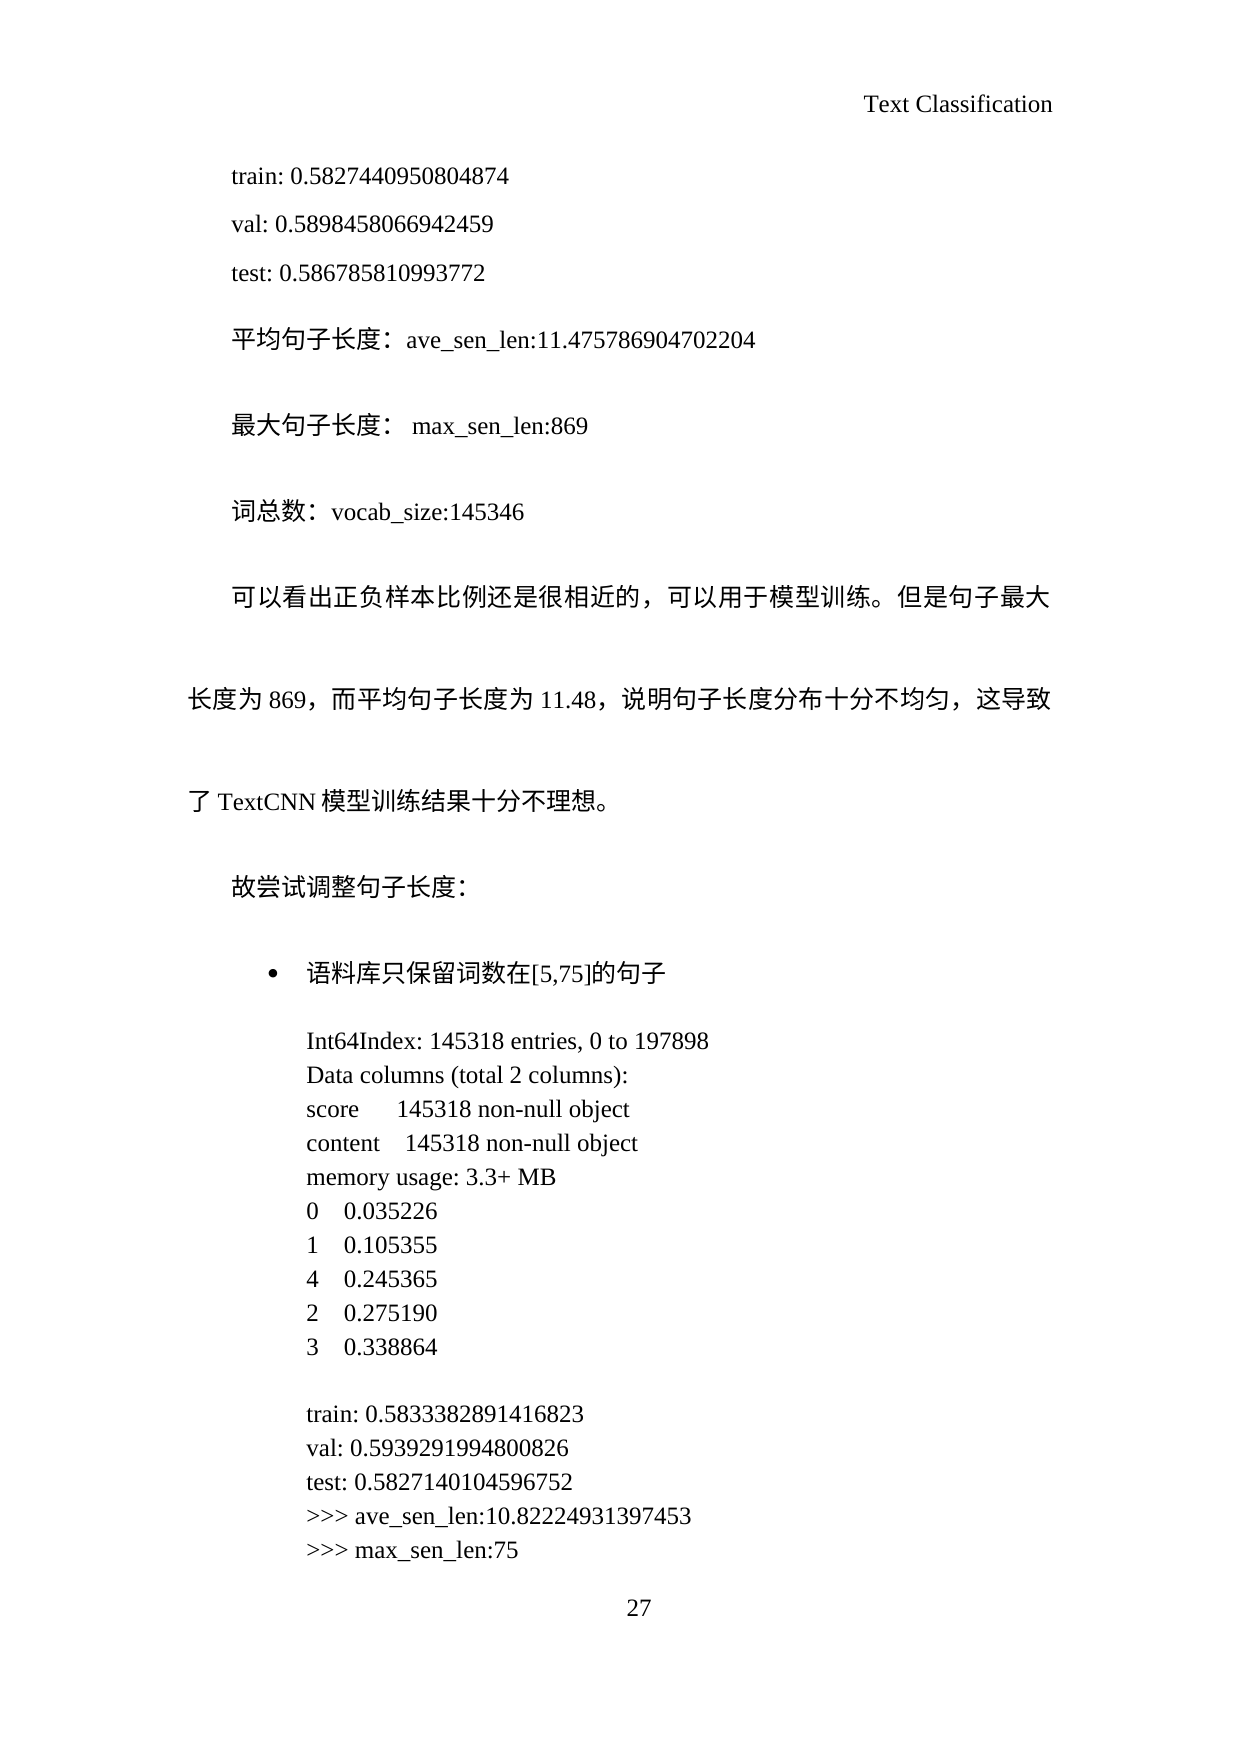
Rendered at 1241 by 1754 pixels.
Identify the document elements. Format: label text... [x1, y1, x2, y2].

text 最大句子长度： max_sen_len:869 [187, 389, 1053, 457]
list 0 0.035226 [306, 1193, 1053, 1227]
list 语料库只保留词数在[5,75]的句子 [269, 937, 1053, 1005]
list 3 0.338864 [306, 1329, 1053, 1363]
list 2 0.275190 [306, 1295, 1053, 1329]
list Data columns (total 2 columns): [306, 1057, 1053, 1091]
text test: 0.586785810993772 [187, 255, 1053, 289]
list >>> ave_sen_len:10.82224931397453 [306, 1499, 1053, 1533]
list 1 0.105355 [306, 1227, 1053, 1261]
text val: 0.5898458066942459 [187, 207, 1053, 241]
list >>> max_sen_len:75 [306, 1533, 1053, 1567]
list content 145318 non-null object [306, 1125, 1053, 1159]
text 平均句子长度：ave_sen_len:11.475786904702204 [187, 303, 1053, 371]
list memory usage: 3.3+ MB [306, 1159, 1053, 1193]
list score 145318 non-null object [306, 1091, 1053, 1125]
text 可以看出正负样本比例还是很相近的，可以用于模型训练。但是句子最大长度为869，而平均句子长度为11.48，说明句子长度分布十分不均匀，这导致了TextCNN模型训练结果十分不理想。 [187, 562, 1053, 833]
list 4 0.245365 [306, 1261, 1053, 1295]
list test: 0.5827140104596752 [306, 1465, 1053, 1499]
text 词总数：vocab_size:145346 [187, 476, 1053, 543]
list Int64Index: 145318 entries, 0 to 197898 [306, 1023, 1053, 1057]
text train: 0.5827440950804874 [187, 158, 1053, 192]
list train: 0.5833382891416823 [306, 1397, 1053, 1431]
text 故尝试调整句子长度： [187, 851, 1053, 919]
list val: 0.5939291994800826 [306, 1431, 1053, 1465]
